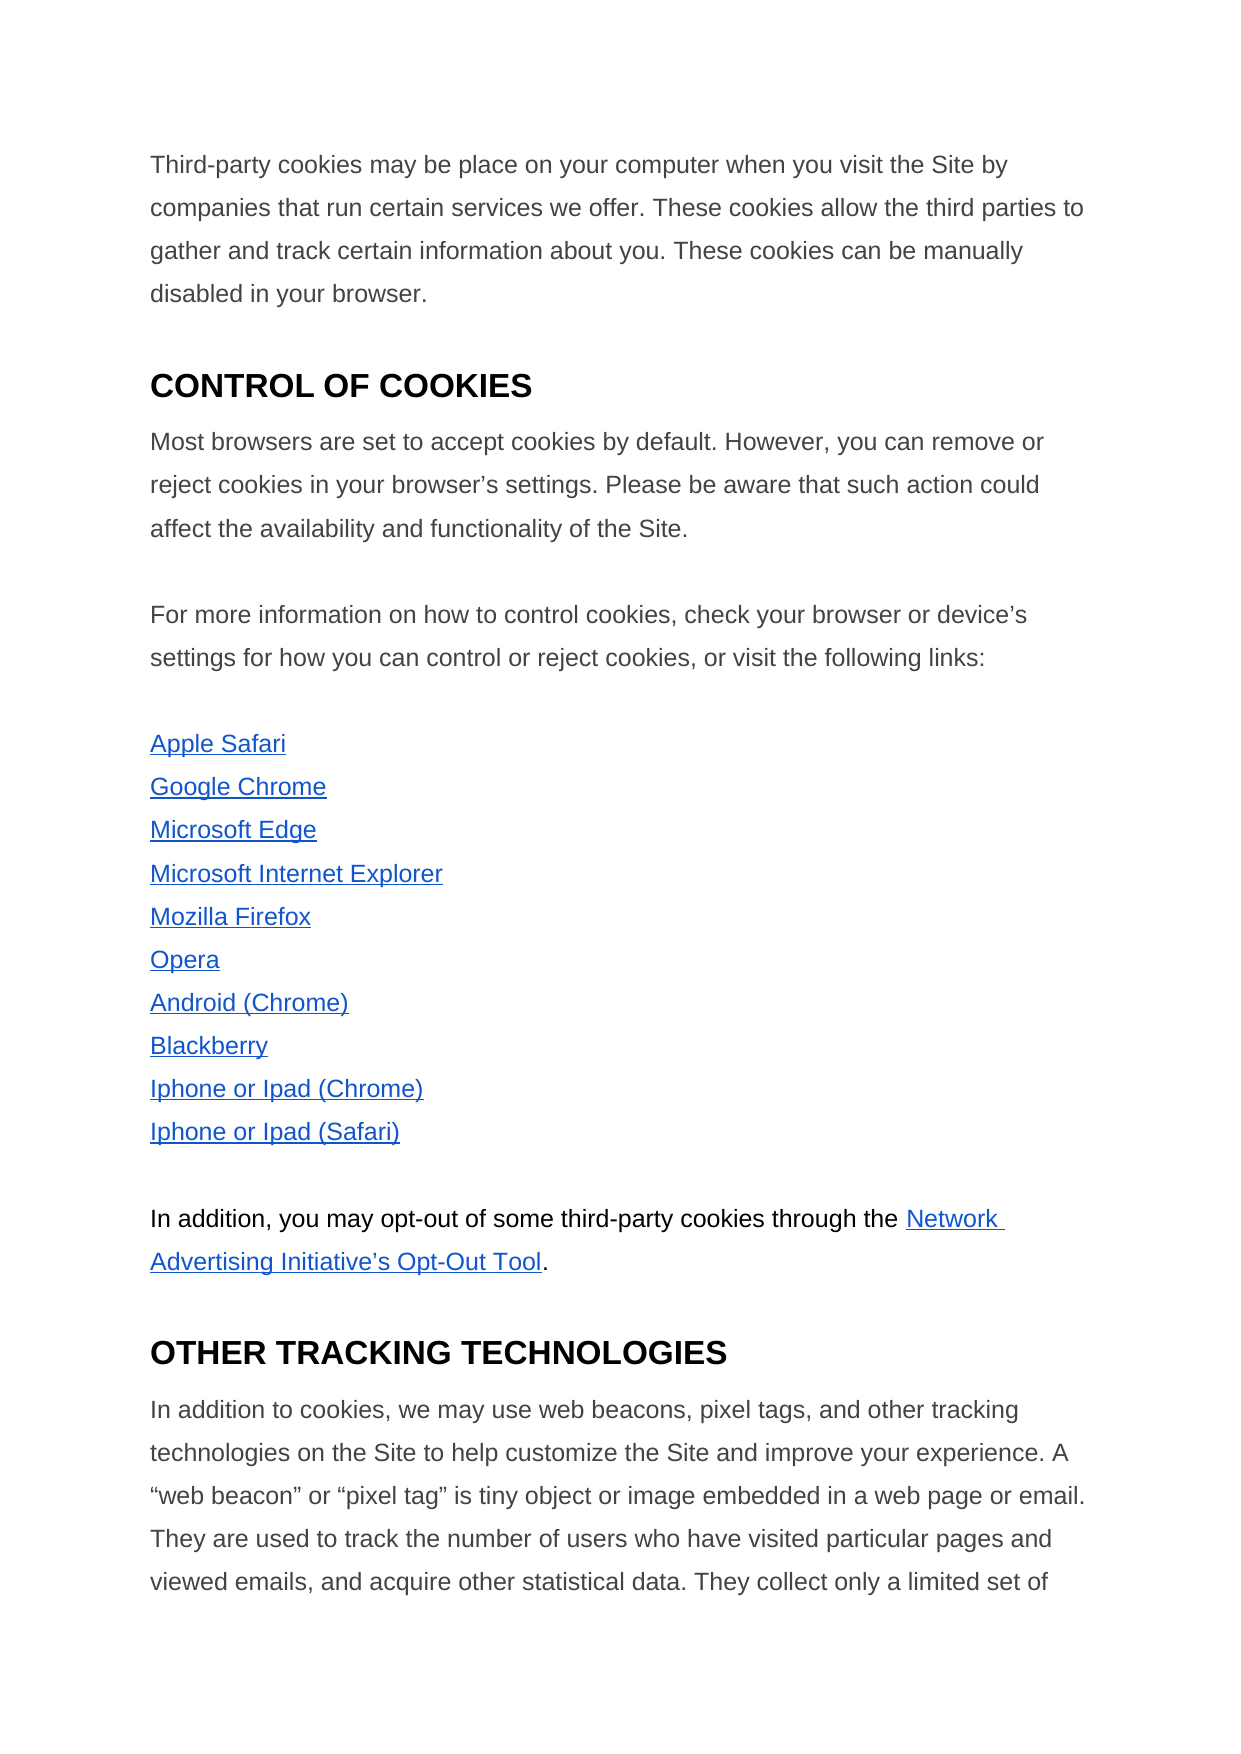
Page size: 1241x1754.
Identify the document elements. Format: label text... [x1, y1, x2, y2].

text Mozilla Firefox [150, 902, 1090, 931]
text Android (Chrome) [150, 988, 1090, 1017]
text Microsoft Internet Explorer [150, 859, 1090, 887]
text Google Chrome [150, 772, 1090, 801]
text For more information on how to control cookies, check your browser or device’s settings for how you can control or reject cookies, or visit the following links: [150, 600, 1090, 672]
text Iphone or Ipad (Chrome) [150, 1074, 1090, 1103]
text Iphone or Ipad (Safari) [150, 1117, 1090, 1146]
text OTHER TRACKING TECHNOLOGIES [150, 1333, 1090, 1371]
text CONTROL OF COOKIES [150, 366, 1090, 404]
text Blackberry [150, 1031, 1090, 1060]
text Microsoft Edge [150, 816, 1090, 844]
text Third-party cookies may be place on your computer when you visit the Site by companies that run certain services we offer. These cookies allow the third parties to gather and track certain information about you. These cookies can be manually disabled in your browser. [150, 150, 1090, 308]
text Apple Safari [150, 729, 1090, 758]
text Most browsers are set to accept cookies by default. However, you can remove or reject cookies in your browser’s settings. Please be aware that such action could affect the availability and functionality of the Site. [150, 427, 1090, 542]
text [150, 1395, 1090, 1596]
text Opera [150, 945, 1090, 974]
text In addition, you may opt-out of some third-party cookies through the Network Advertising Initiative’s Opt-Out Tool. [150, 1204, 1090, 1276]
